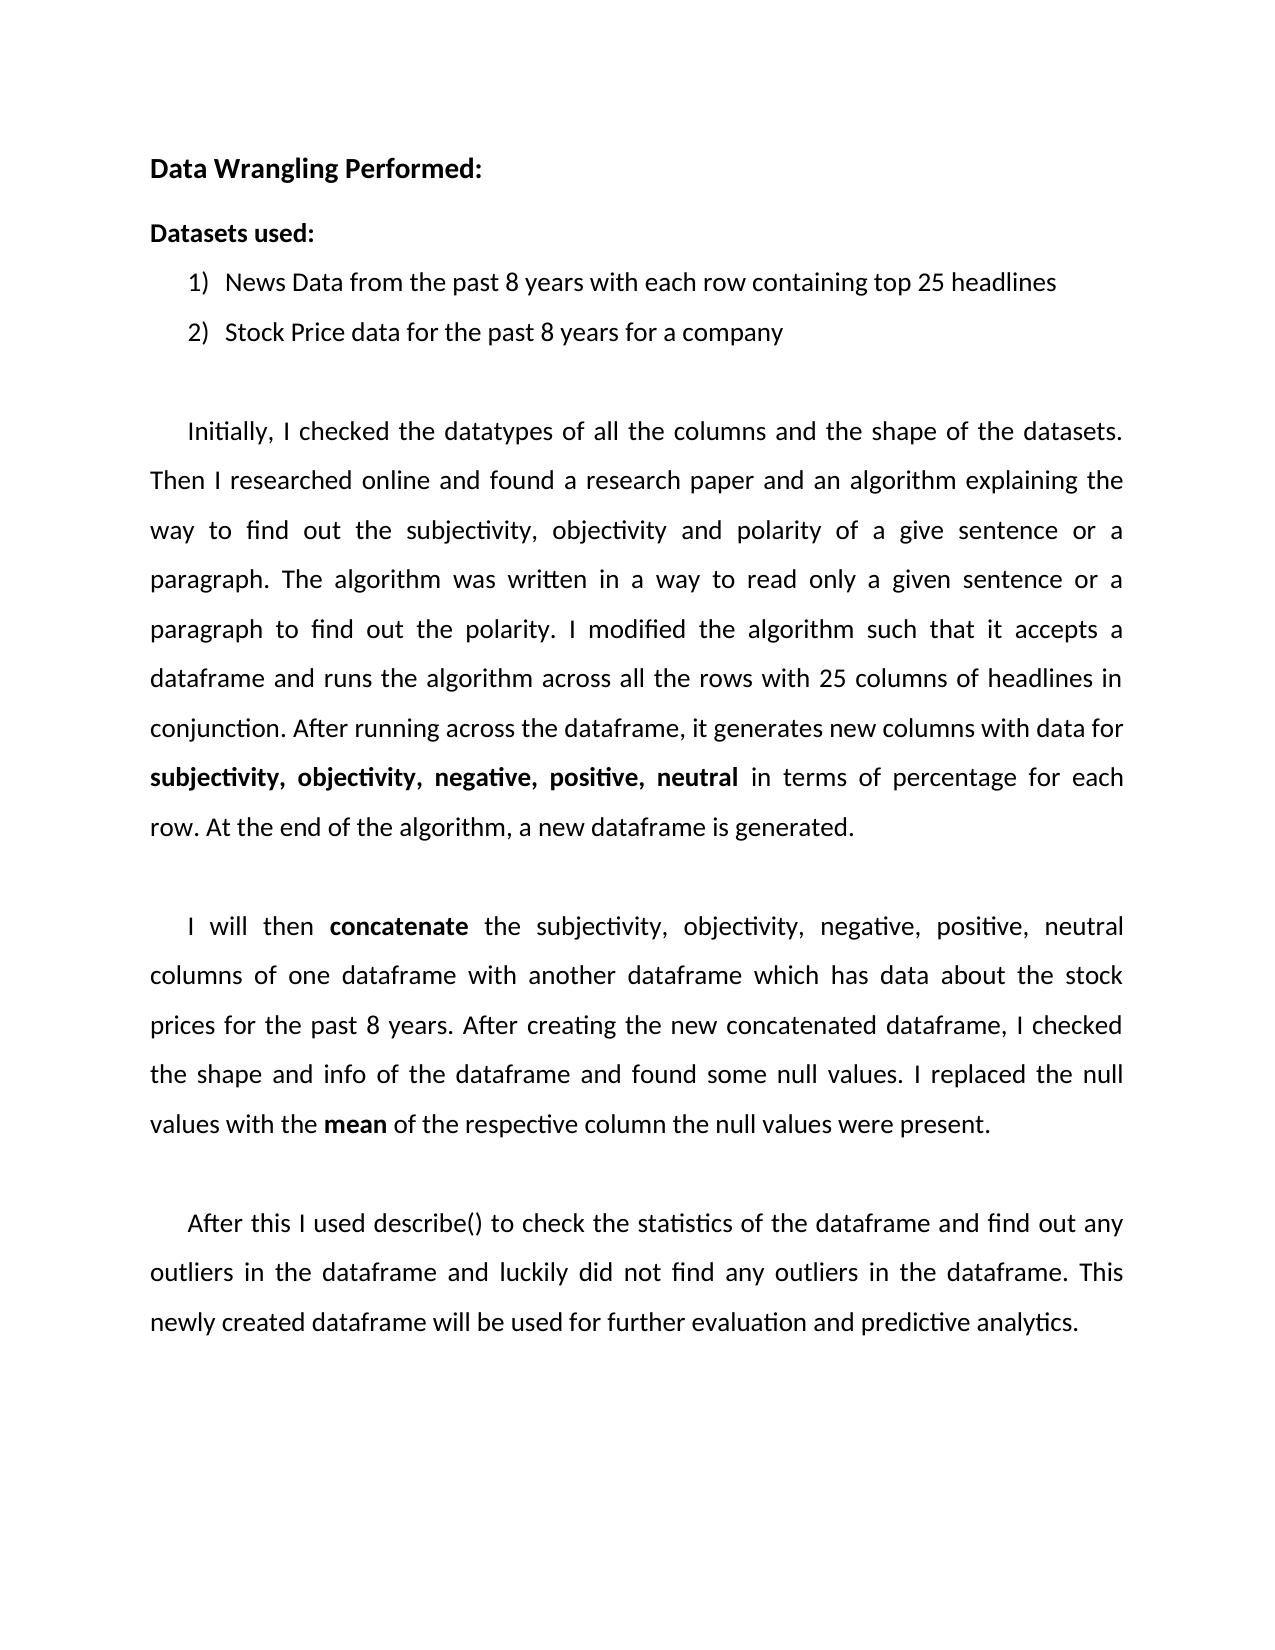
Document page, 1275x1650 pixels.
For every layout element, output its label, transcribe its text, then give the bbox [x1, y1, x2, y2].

text After this I used describe() to check the statistics of the dataframe and find out any outliers in the dataframe and luckily did not find any outliers in the dataframe. This newly created dataframe will be used for further evaluation and predictive analytics. [150, 1206, 1125, 1338]
list News Data from the past 8 years with each row containing top 25 headlines [187, 266, 1125, 299]
text Initially, I checked the datatypes of all the columns and the shape of the datasets. Then I researched online and found a research paper and an algorithm explaining the way to find out the subjectivity, objectivity and polarity of a give sentence or a paragraph. The algorithm was written in a way to read only a given sentence or a paragraph to find out the polarity. I modified the algorithm such that it accepts a dataframe and runs the algorithm across all the rows with 25 columns of headlines in conjunction. After running across the dataframe, it generates new columns with data for subjectivity, objectivity, negative, positive, neutral in terms of percentage for each row. At the end of the algorithm, a new dataframe is generated. [150, 414, 1125, 843]
text Datasets used: [150, 216, 1125, 249]
text Data Wrangling Performed: [150, 150, 1125, 186]
list Stock Price data for the past 8 years for a company [187, 315, 1125, 348]
text I will then concatenate the subjectivity, objectivity, negative, positive, neutral columns of one dataframe with another dataframe which has data about the stock prices for the past 8 years. After creating the new concatenated dataframe, I checked the shape and info of the dataframe and found some null values. I replaced the null values with the mean of the respective column the null values were present. [150, 909, 1125, 1140]
